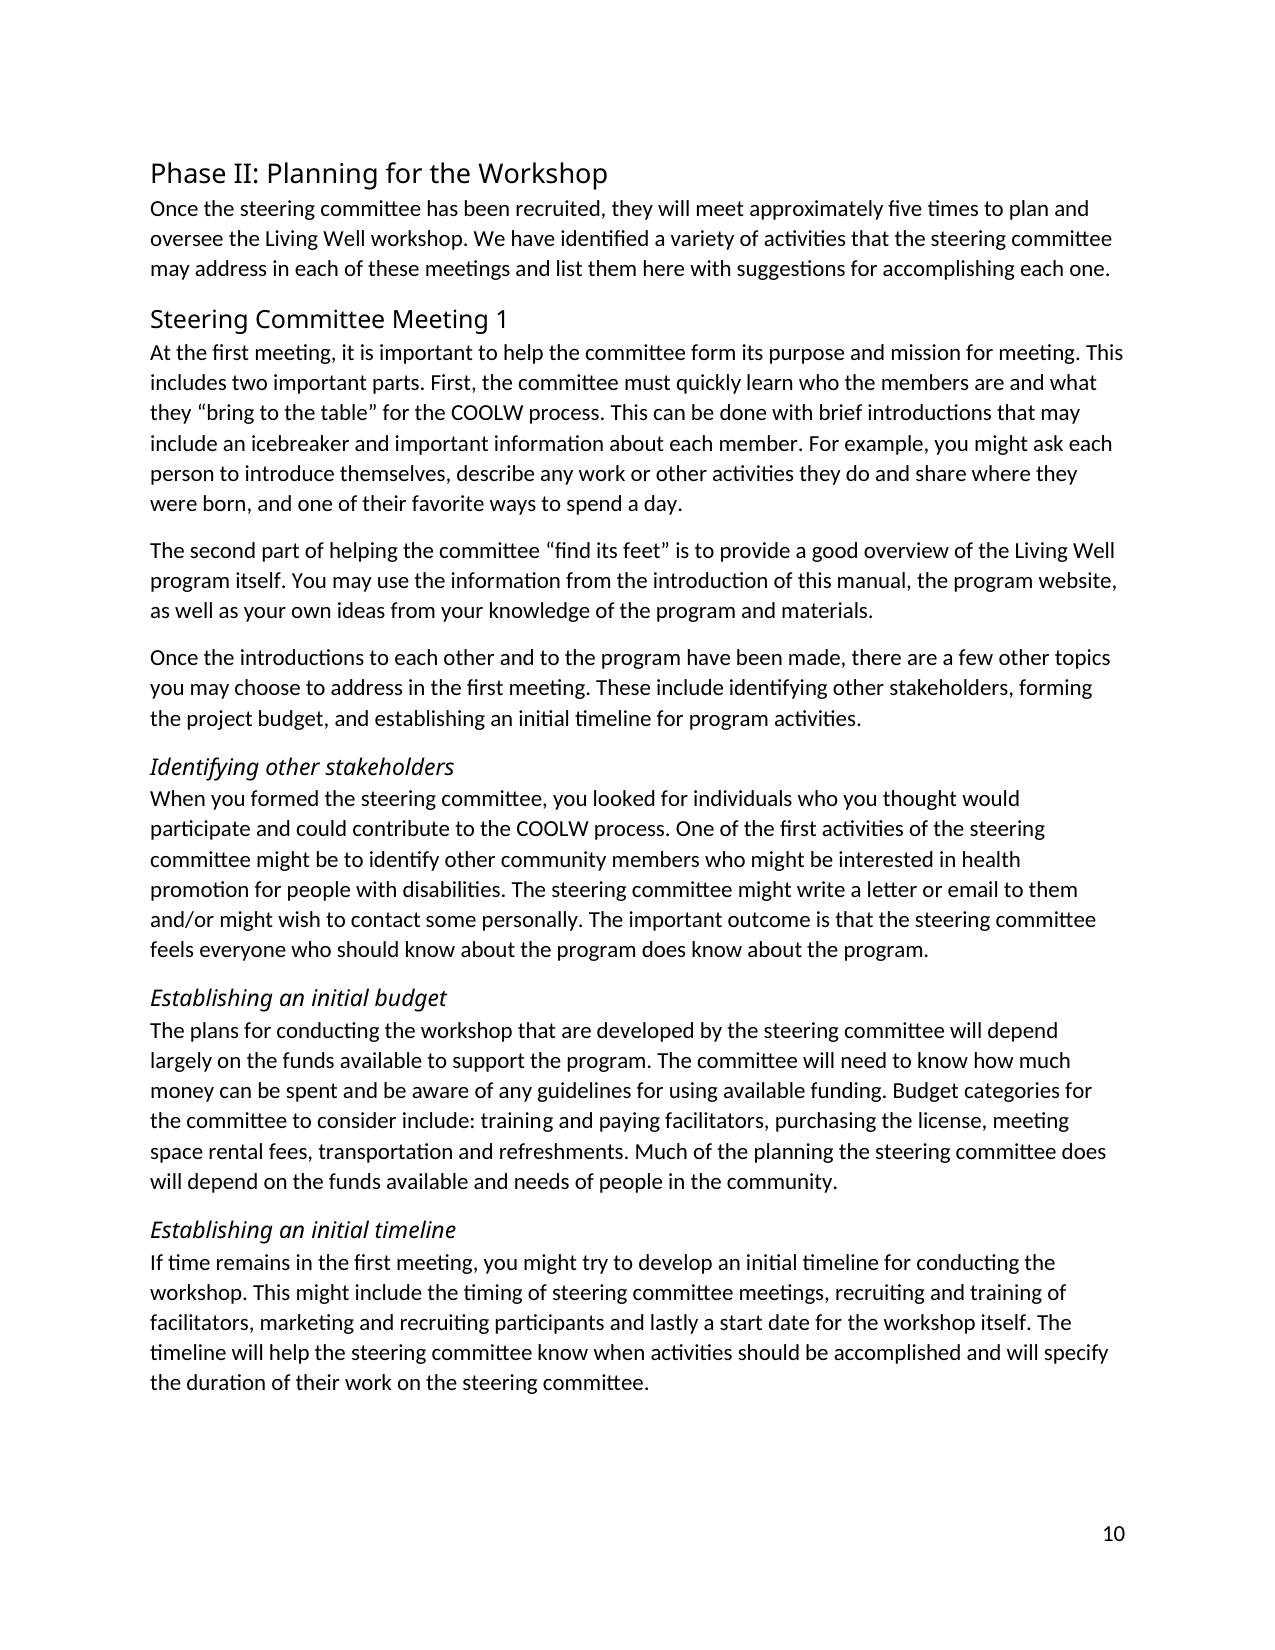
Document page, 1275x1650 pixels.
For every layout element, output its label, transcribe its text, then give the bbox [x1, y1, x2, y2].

subtitle Establishing an initial timeline [150, 1214, 1125, 1245]
text At the first meeting, it is important to help the committee form its purpose and mission for meeting. This includes two important parts. First, the committee must quickly learn who the members are and what they “bring to the table” for the COOLW process. This can be done with brief introductions that may include an icebreaker and important information about each member. For example, you might ask each person to introduce themselves, describe any work or other activities they do and share where they were born, and one of their favorite ways to spend a day. [150, 338, 1125, 517]
text If time remains in the first meeting, you might try to develop an initial timeline for conducting the workshop. This might include the timing of steering committee meetings, recruiting and training of facilitators, marketing and recruiting participants and lastly a start date for the workshop itself. The timeline will help the steering committee know when activities should be accomplished and will specify the duration of their work on the steering committee. [150, 1248, 1125, 1396]
subtitle Steering Committee Meeting 1 [150, 301, 1125, 335]
subtitle Establishing an initial budget [150, 982, 1125, 1013]
subtitle Identifying other stakeholders [150, 751, 1125, 782]
subtitle Phase II: Planning for the Workshop [150, 154, 1125, 191]
text When you formed the steering committee, you looked for individuals who you thought would participate and could contribute to the COOLW process. One of the first activities of the steering committee might be to identify other community members who might be interested in health promotion for people with disabilities. The steering committee might write a letter or email to them and/or might wish to contact some personally. The important outcome is that the steering committee feels everyone who should know about the program does know about the program. [150, 784, 1125, 963]
text The second part of helping the committee “find its feet” is to provide a good overview of the Living Well program itself. You may use the information from the introduction of this manual, the program website, as well as your own ideas from your knowledge of the program and materials. [150, 536, 1125, 624]
text Once the introductions to each other and to the program have been made, there are a few other topics you may choose to address in the first meeting. These include identifying other stakeholders, forming the project budget, and establishing an initial timeline for program activities. [150, 643, 1125, 732]
text Once the steering committee has been recruited, they will meet approximately five times to plan and oversee the Living Well workshop. We have identified a variety of activities that the steering committee may address in each of these meetings and list them here with suggestions for accomplishing each one. [150, 194, 1125, 282]
text The plans for conducting the workshop that are developed by the steering committee will depend largely on the funds available to support the program. The committee will need to know how much money can be spent and be aware of any guidelines for using available funding. Budget categories for the committee to consider include: training and paying facilitators, purchasing the license, meeting space rental fees, transportation and refreshments. Much of the planning the steering committee does will depend on the funds available and needs of people in the community. [150, 1016, 1125, 1195]
